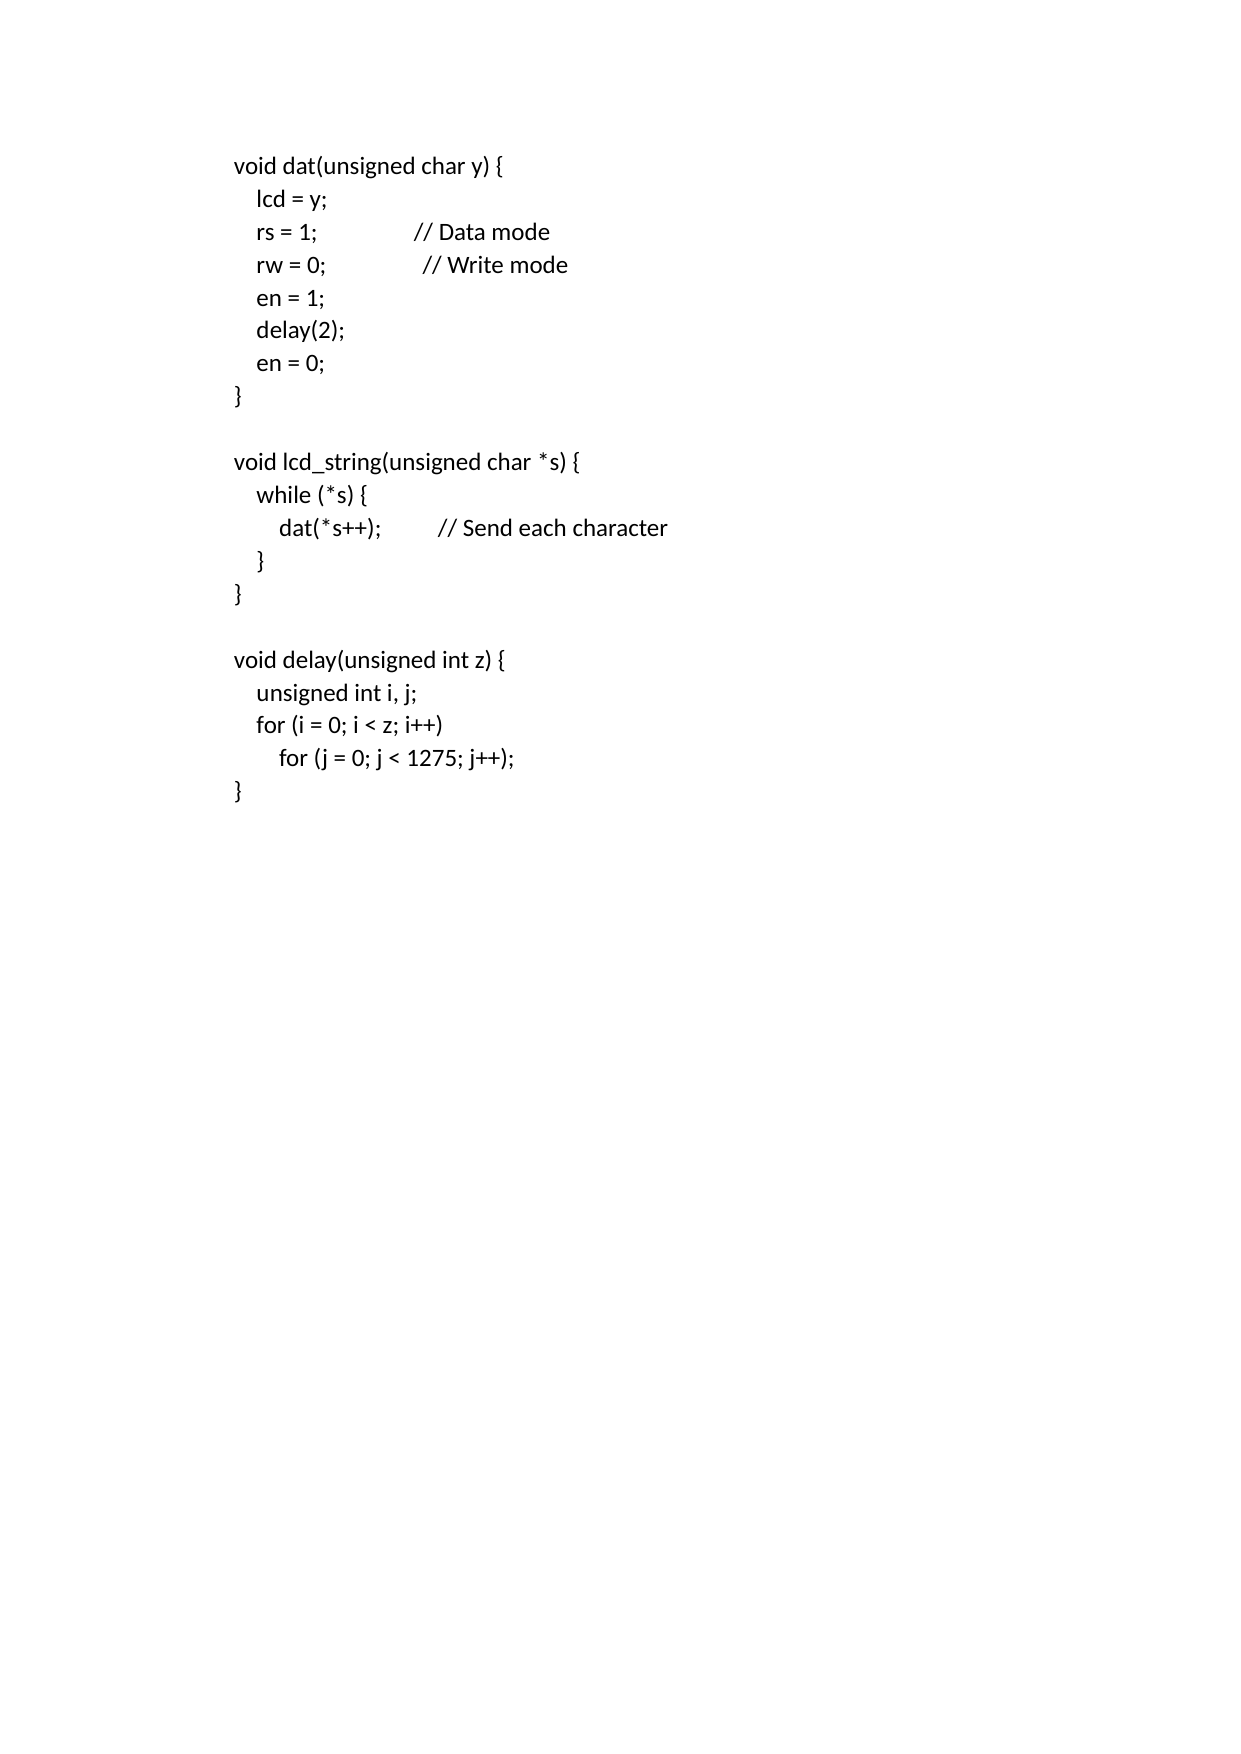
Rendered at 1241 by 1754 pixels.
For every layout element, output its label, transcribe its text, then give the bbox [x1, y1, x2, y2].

list for (i = 0; i < z; i++) [234, 709, 1090, 740]
list } [234, 545, 1090, 576]
list rs = 1; // Data mode [234, 216, 1090, 246]
list void dat(unsigned char y) { [234, 150, 1090, 181]
list } [234, 380, 1090, 411]
list dat(*s++); // Send each character [234, 512, 1090, 543]
list rw = 0; // Write mode [234, 249, 1090, 279]
list delay(2); [234, 314, 1090, 345]
list } [234, 578, 1090, 608]
list en = 0; [234, 347, 1090, 378]
list for (j = 0; j < 1275; j++); [234, 742, 1090, 773]
list void delay(unsigned int z) { [234, 644, 1090, 674]
list en = 1; [234, 282, 1090, 312]
list lcd = y; [234, 183, 1090, 213]
list unsigned int i, j; [234, 677, 1090, 707]
list void lcd_string(unsigned char *s) { [234, 446, 1090, 477]
list while (*s) { [234, 479, 1090, 510]
list } [234, 775, 1090, 806]
